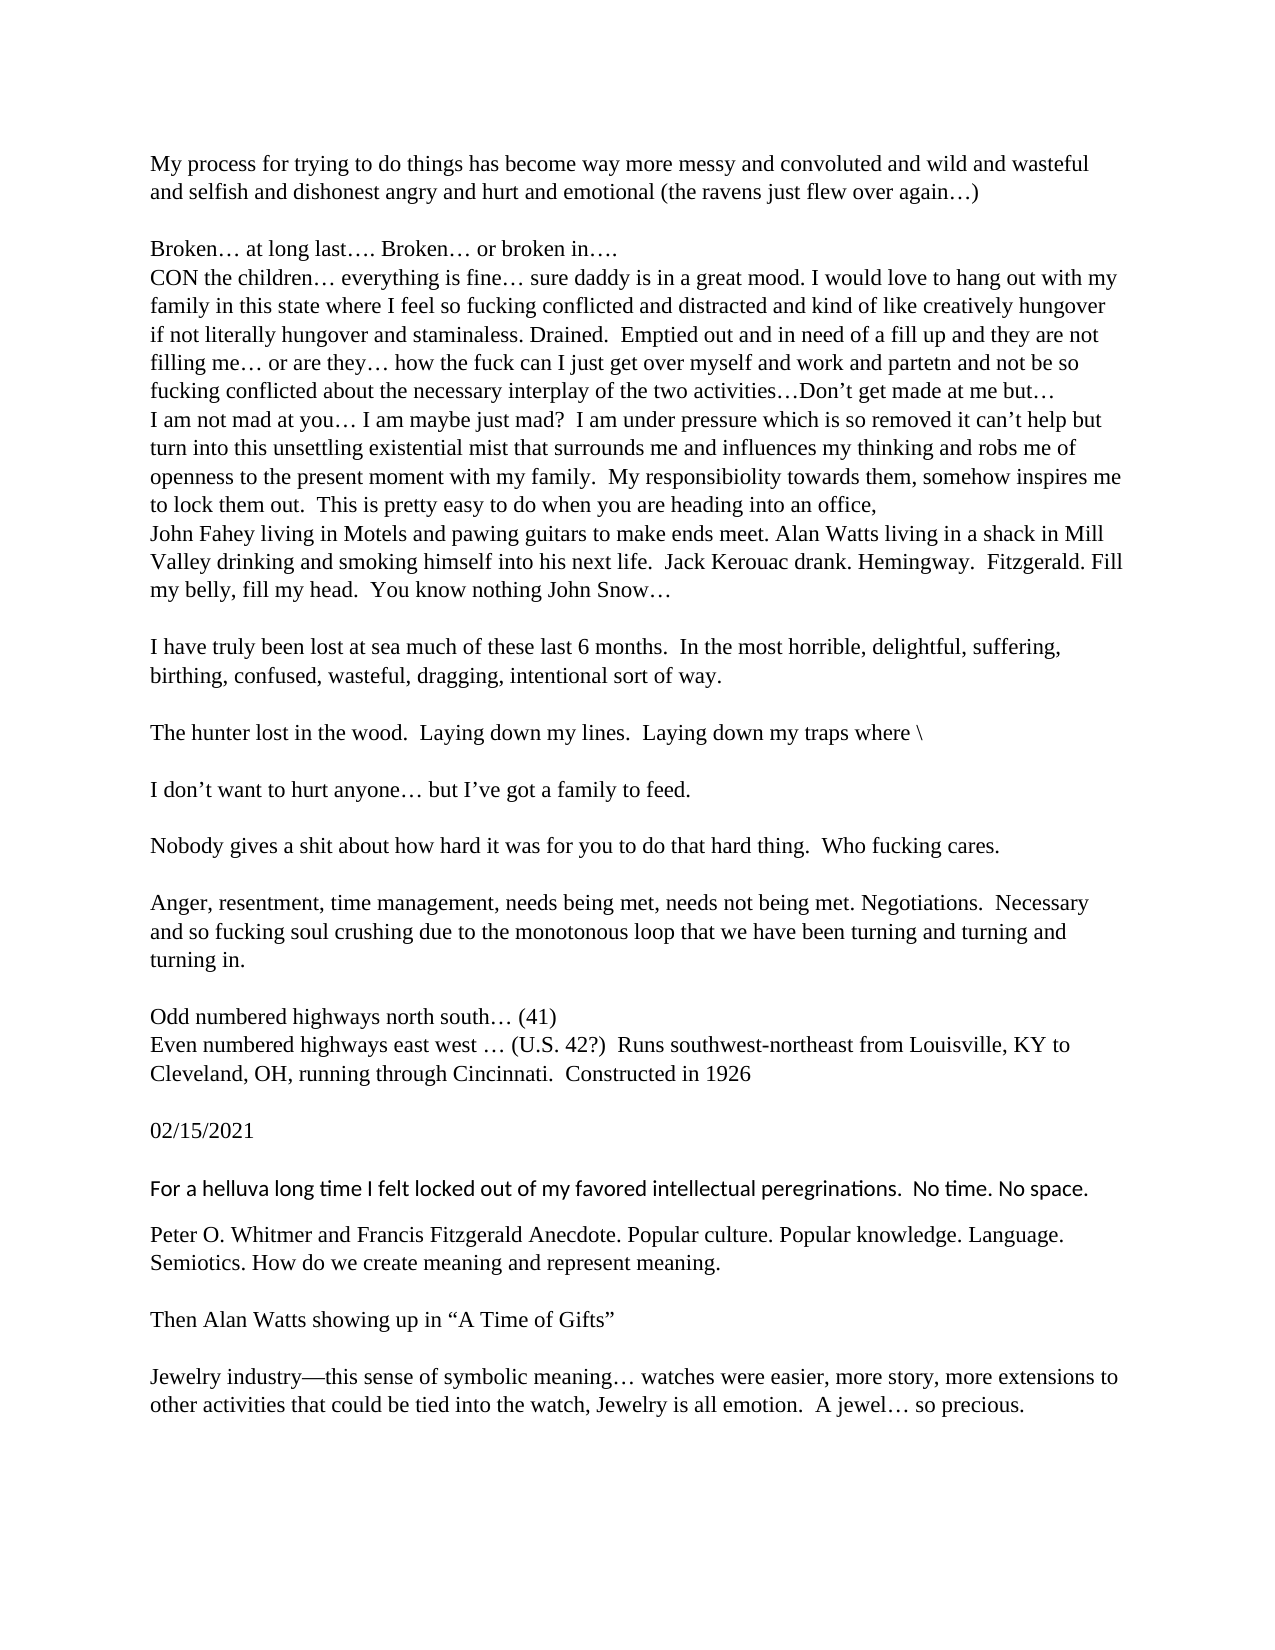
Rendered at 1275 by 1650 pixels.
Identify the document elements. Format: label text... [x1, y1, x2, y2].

text The hunter lost in the wood. Laying down my lines. Laying down my traps where \ [150, 719, 1125, 745]
text CON the children… everything is fine… sure daddy is in a great mood. I would love to hang out with my family in this state where I feel so fucking conflicted and distracted and kind of like creatively hungover if not literally hungover and staminaless. Drained. Emptied out and in need of a fill up and they are not filling me… or are they… how the fuck can I just get over myself and work and partetn and not be so fucking conflicted about the necessary interplay of the two activities…Don’t get made at me but… [150, 264, 1125, 404]
text I am not mad at you… I am maybe just mad? I am under pressure which is so removed it can’t help but turn into this unsettling existential mist that surrounds me and influences my thinking and robs me of openness to the present moment with my family. My responsibiolity towards them, somehow inspires me to lock them out. This is pretty easy to do when you are heading into an office, [150, 406, 1125, 518]
text My process for trying to do things has become way more messy and convoluted and wild and wasteful and selfish and dishonest angry and hurt and emotional (the ravens just flew over again…) [150, 150, 1125, 205]
text Then Alan Watts showing up in “A Time of Gifts” [150, 1306, 1125, 1332]
text 02/15/2021 [150, 1117, 1125, 1143]
text Jewelry industry—this sense of symbolic meaning… watches were easier, more story, more extensions to other activities that could be tied into the watch, Jewelry is all emotion. A jewel… so precious. [150, 1363, 1125, 1418]
text I don’t want to hurt anyone… but I’ve got a family to feed. [150, 776, 1125, 802]
text Peter O. Whitmer and Francis Fitzgerald Anecdote. Popular culture. Popular knowledge. Language. Semiotics. How do we create meaning and represent meaning. [150, 1221, 1125, 1275]
text Broken… at long last…. Broken… or broken in…. [150, 235, 1125, 262]
text Odd numbered highways north south… (41) [150, 1003, 1125, 1029]
text John Fahey living in Motels and pawing guitars to make ends meet. Alan Watts living in a shack in Mill Valley drinking and smoking himself into his next life. Jack Kerouac drank. Hemingway. Fitzgerald. Fill my belly, fill my head. You know nothing John Snow… [150, 520, 1125, 603]
text I have truly been lost at sea much of these last 6 months. In the most horrible, delightful, suffering, birthing, confused, wasteful, dragging, intentional sort of way. [150, 633, 1125, 688]
text Nobody gives a shit about how hard it was for you to do that hard thing. Who fucking cares. [150, 832, 1125, 859]
text Anger, resentment, time management, needs being met, needs not being met. Negotiations. Necessary and so fucking soul crushing due to the monotonous loop that we have been turning and turning and turning in. [150, 889, 1125, 973]
text Even numbered highways east west … (U.S. 42?) Runs southwest-northeast from Louisville, KY to Cleveland, OH, running through Cincinnati. Constructed in 1926 [150, 1032, 1125, 1086]
text For a helluva long time I felt locked out of my favored intellectual peregrinations. No time. No space. [150, 1174, 1125, 1202]
